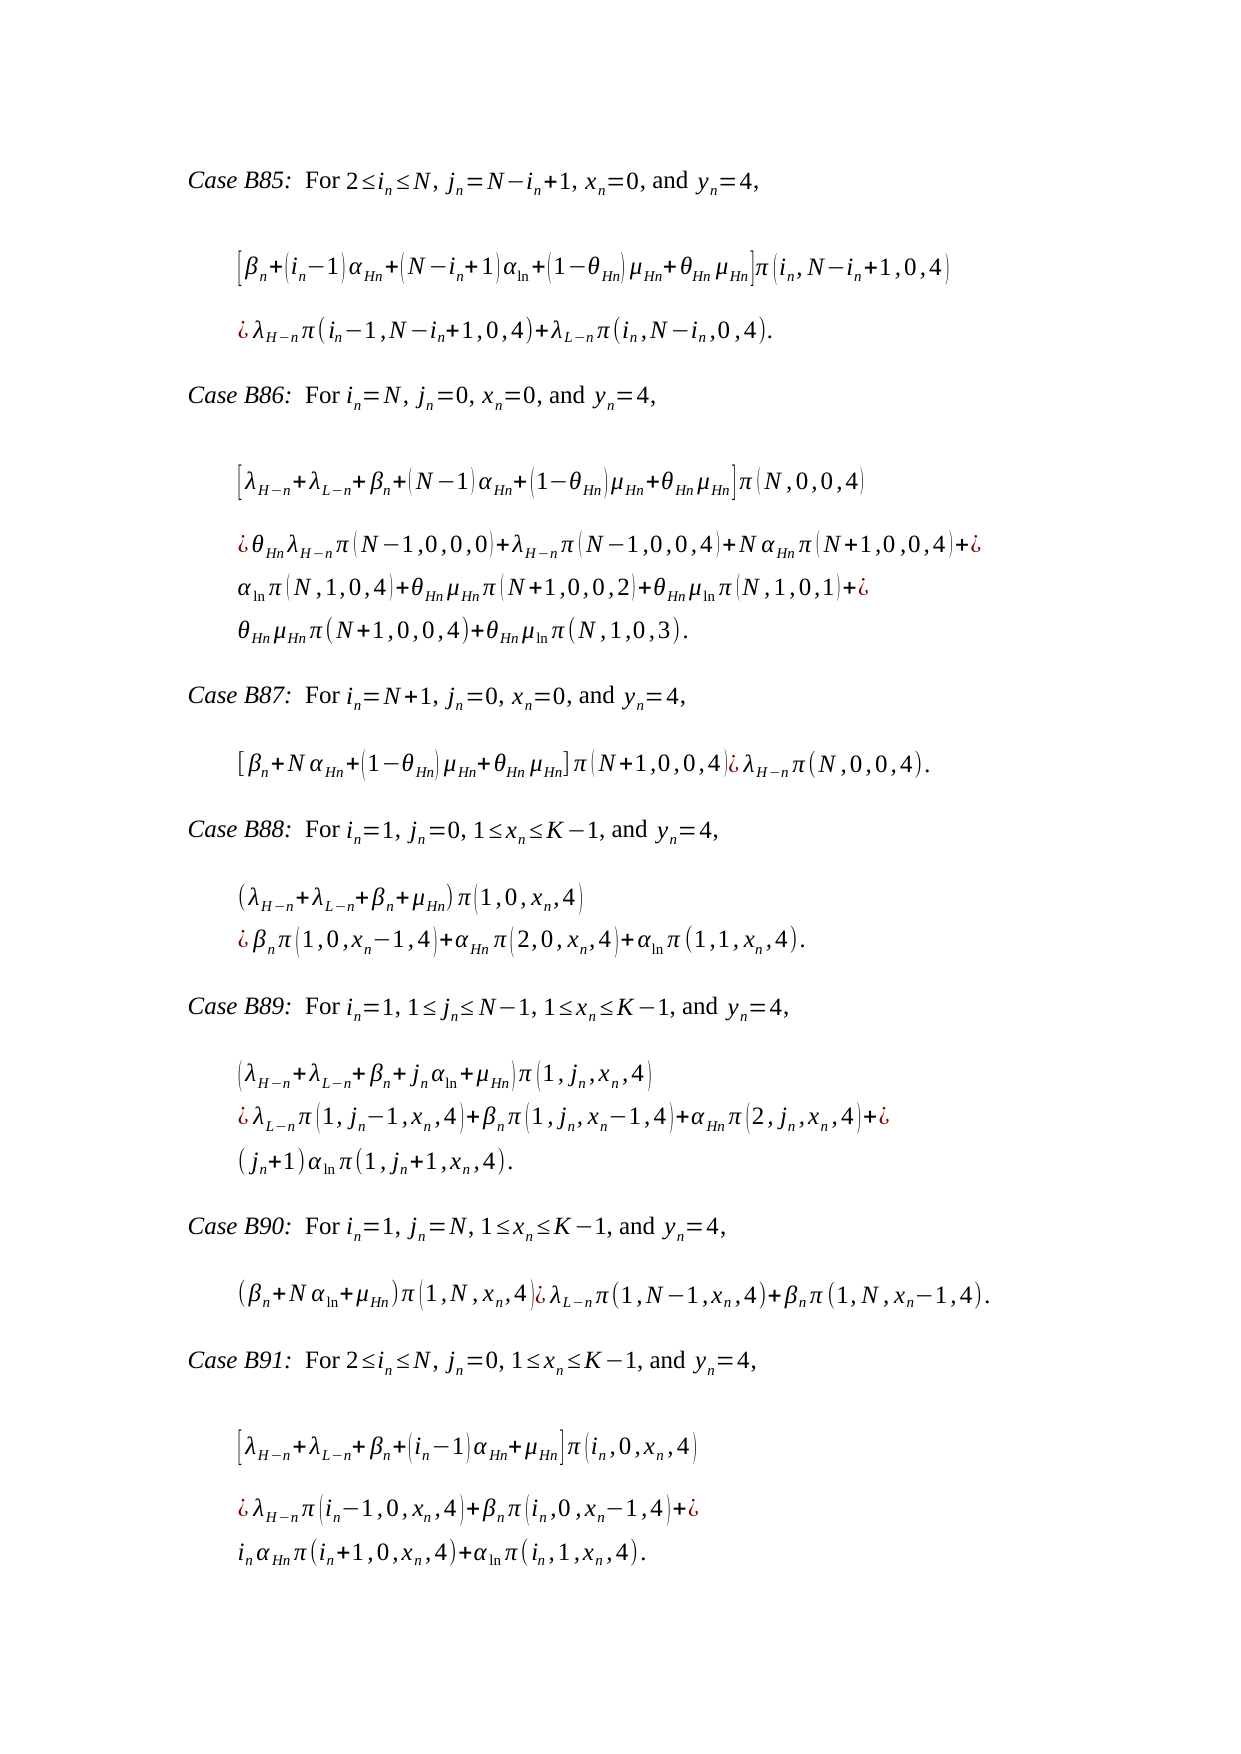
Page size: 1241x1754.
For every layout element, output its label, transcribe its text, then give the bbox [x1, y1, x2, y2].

list For , , , and , [187, 379, 1053, 416]
list For , , , and , [187, 1344, 1053, 1381]
list For , , , and , [187, 1210, 1053, 1248]
list For , , , and , [187, 679, 1053, 717]
list For , , , and , [187, 990, 1053, 1028]
list For , , , and , [187, 164, 1053, 202]
list For , , , and , [187, 813, 1053, 851]
